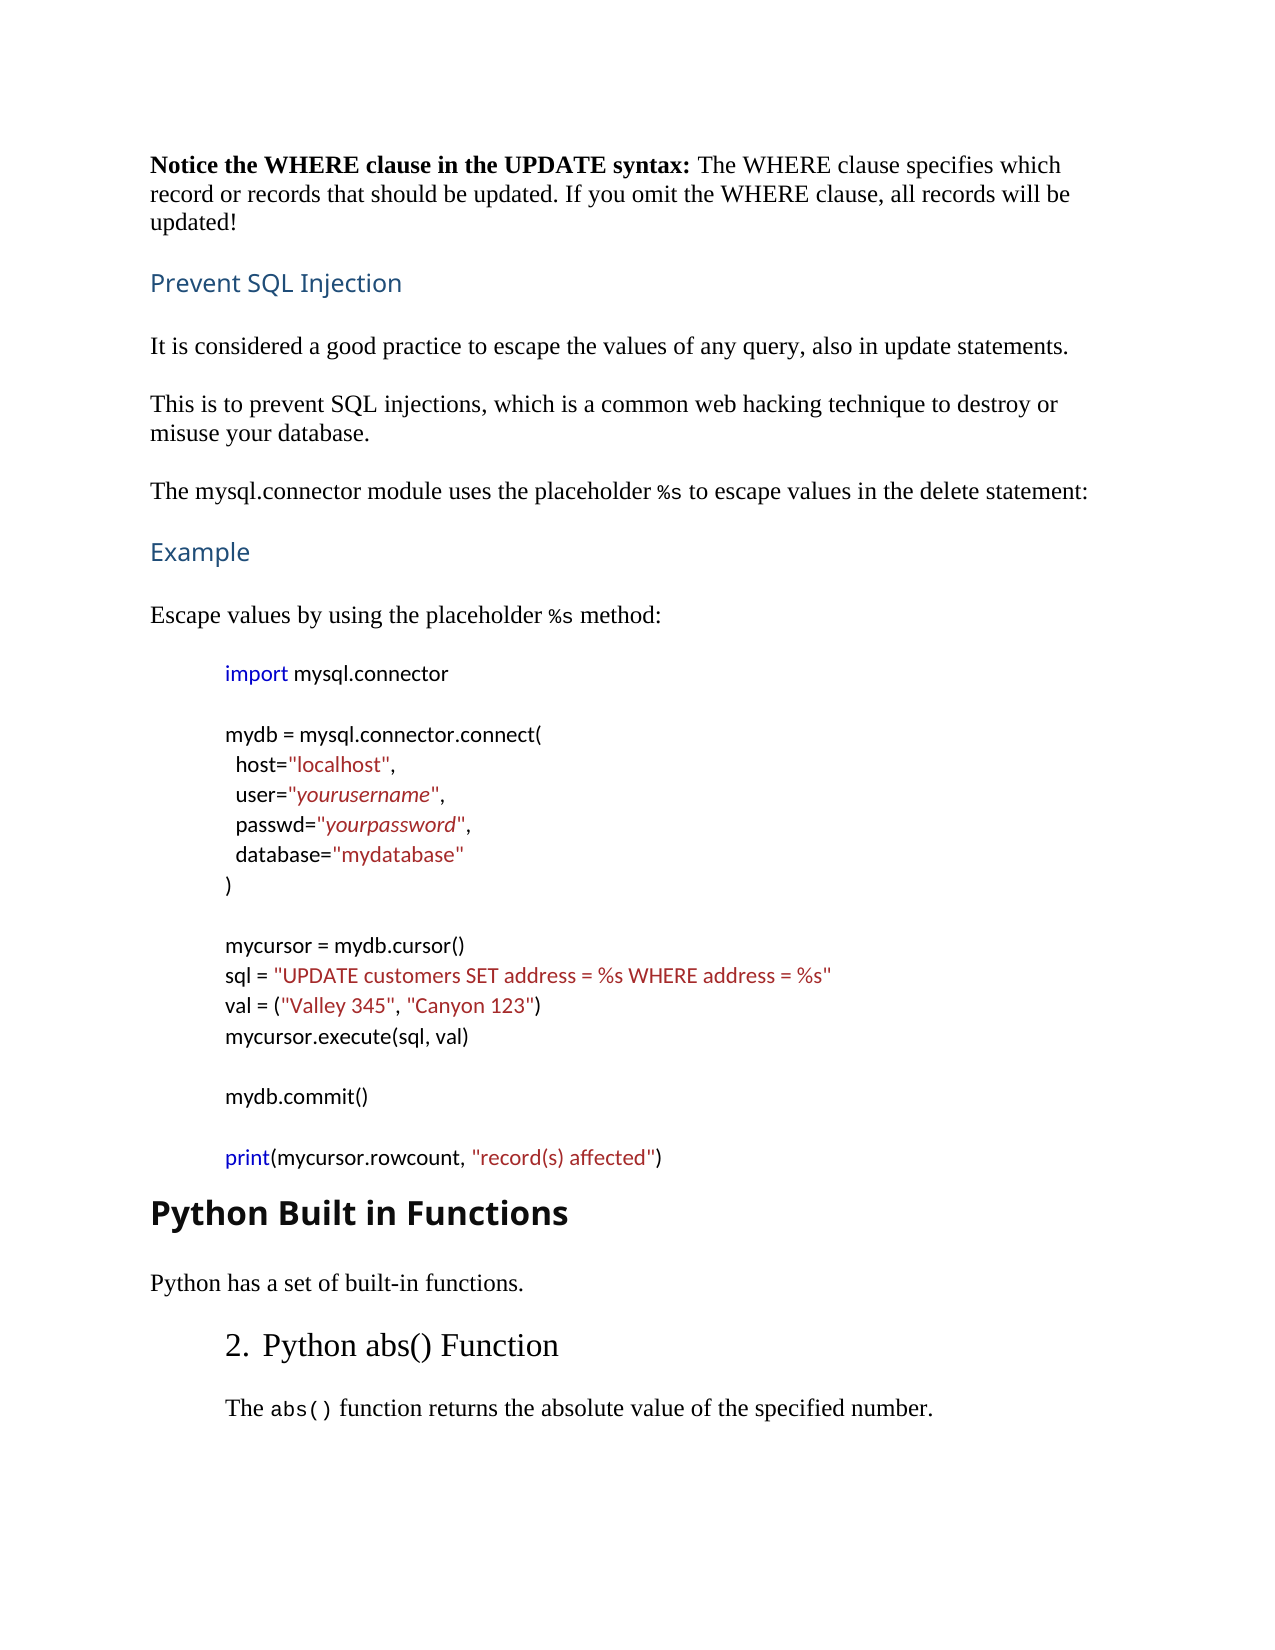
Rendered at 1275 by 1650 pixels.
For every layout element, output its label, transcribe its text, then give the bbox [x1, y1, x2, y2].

text This is to prevent SQL injections, which is a common web hacking technique to destroy or misuse your database. [150, 389, 1125, 447]
text Notice the WHERE clause in the UPDATE syntax: The WHERE clause specifies which record or records that should be updated. If you omit the WHERE clause, all records will be updated! [150, 150, 1125, 236]
text Prevent SQL Injection [150, 265, 1125, 299]
text It is considered a good practice to escape the values of any query, also in update statements. [150, 331, 1125, 360]
text Python Built in Functions [150, 1189, 1125, 1235]
text Escape values by using the placeholder %s method: [150, 601, 1125, 630]
text The mysql.connector module uses the placeholder %s to escape values in the delete statement: [150, 476, 1125, 506]
subtitle Example [150, 535, 1125, 569]
subtitle Python abs() Function [225, 1326, 1125, 1364]
text The abs() function returns the absolute value of the specified number. [225, 1393, 1125, 1423]
text import mysql.connector mydb = mysql.connector.connect( host="localhost", user="yourusername", passwd="yourpassword", database="mydatabase" ) mycursor = mydb.cursor() sql = "UPDATE customers SET address = %s WHERE address = %s" val = ("Valley 345", "Canyon 123") mycursor.execute(sql, val) mydb.commit() print(mycursor.rowcount, "record(s) affected") [225, 659, 1125, 1171]
text Python has a set of built-in functions. [150, 1268, 1125, 1296]
